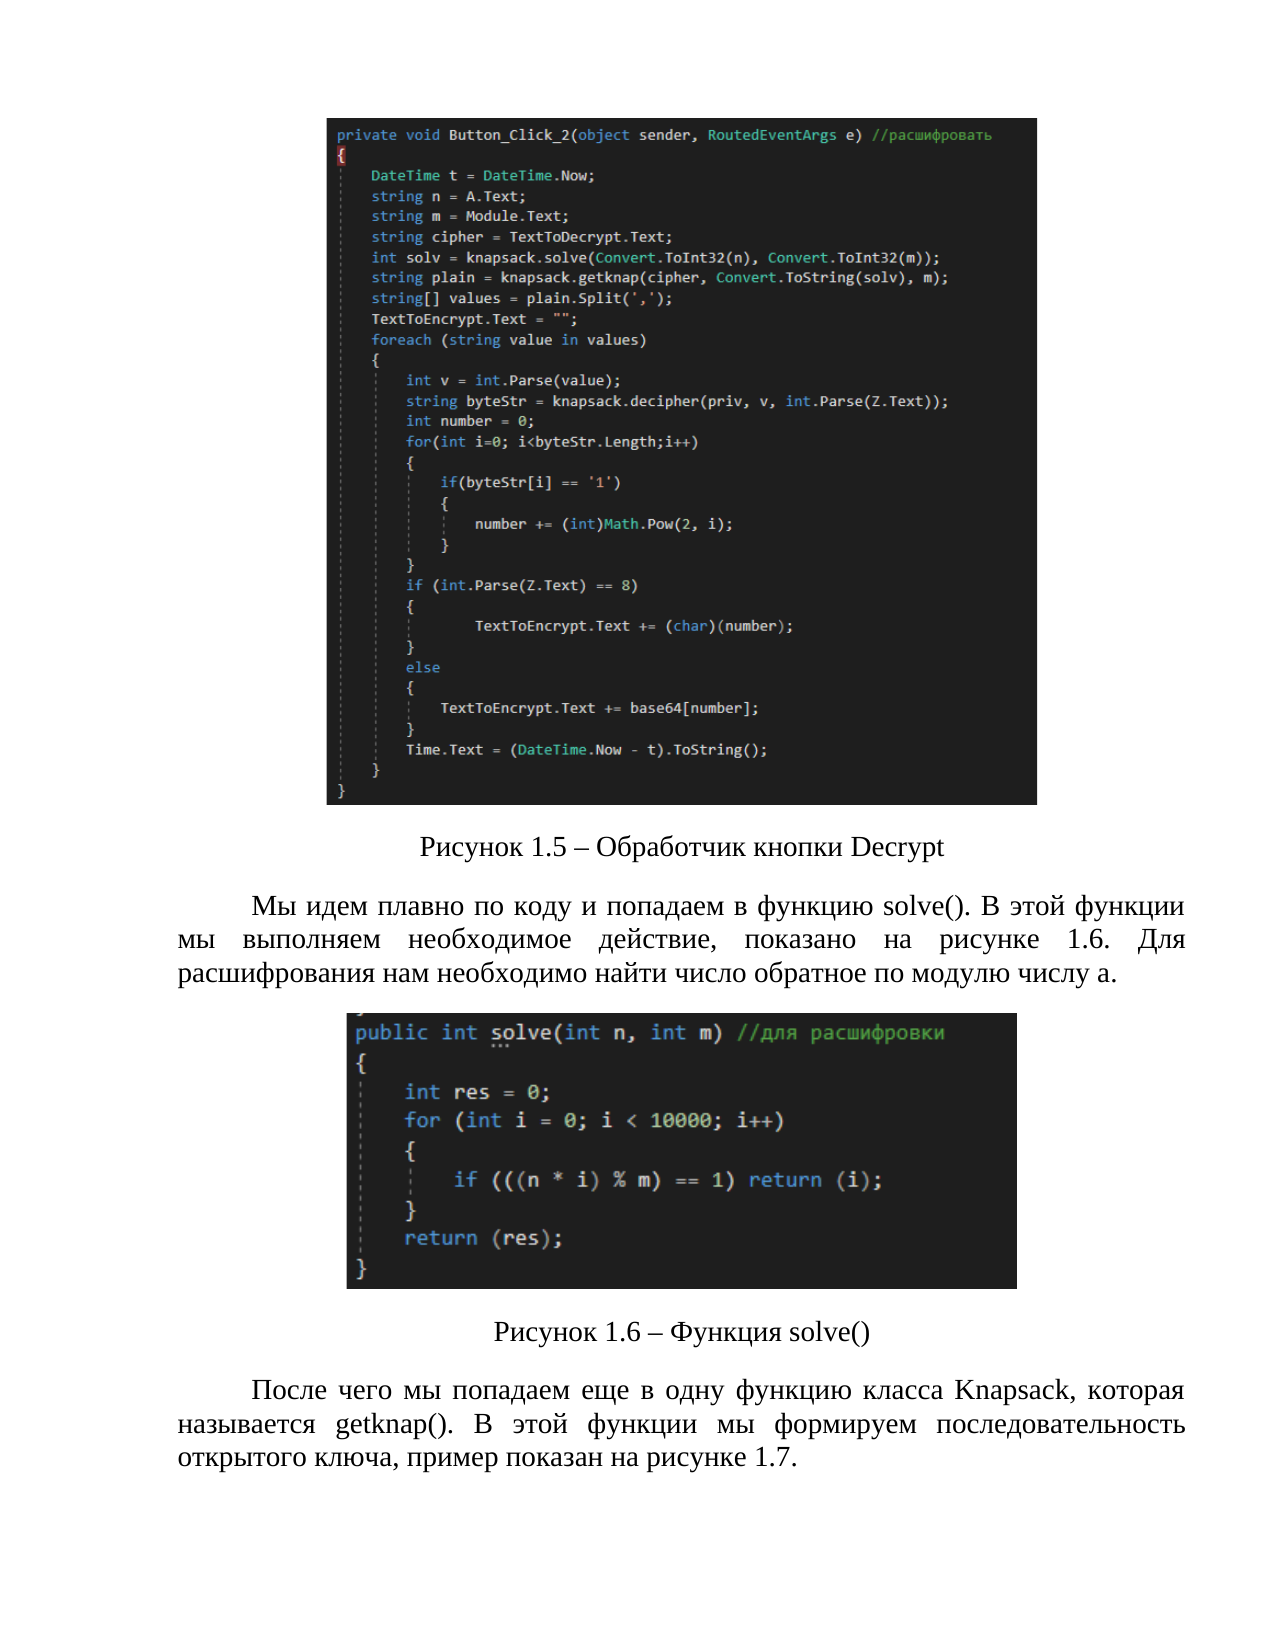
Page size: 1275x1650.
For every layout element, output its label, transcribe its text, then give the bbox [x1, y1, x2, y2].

text После чего мы попадаем еще в одну функцию класса Knapsack, которая называется getknap(). В этой функции мы формируем последовательность открытого ключа, пример показан на рисунке 1.7. [177, 1372, 1186, 1473]
text Рисунок 1.6 – Функция solve() [177, 1314, 1186, 1347]
picture [326, 118, 1038, 805]
text Мы идем плавно по коду и попадаем в функцию solve(). В этой функции мы выполняем необходимое действие, показано на рисунке 1.6. Для расшифрования нам необходимо найти число обратное по модулю числу а. [177, 888, 1186, 989]
text Рисунок 1.5 – Обработчик кнопки Decrypt [177, 829, 1186, 863]
picture [346, 1013, 1017, 1289]
